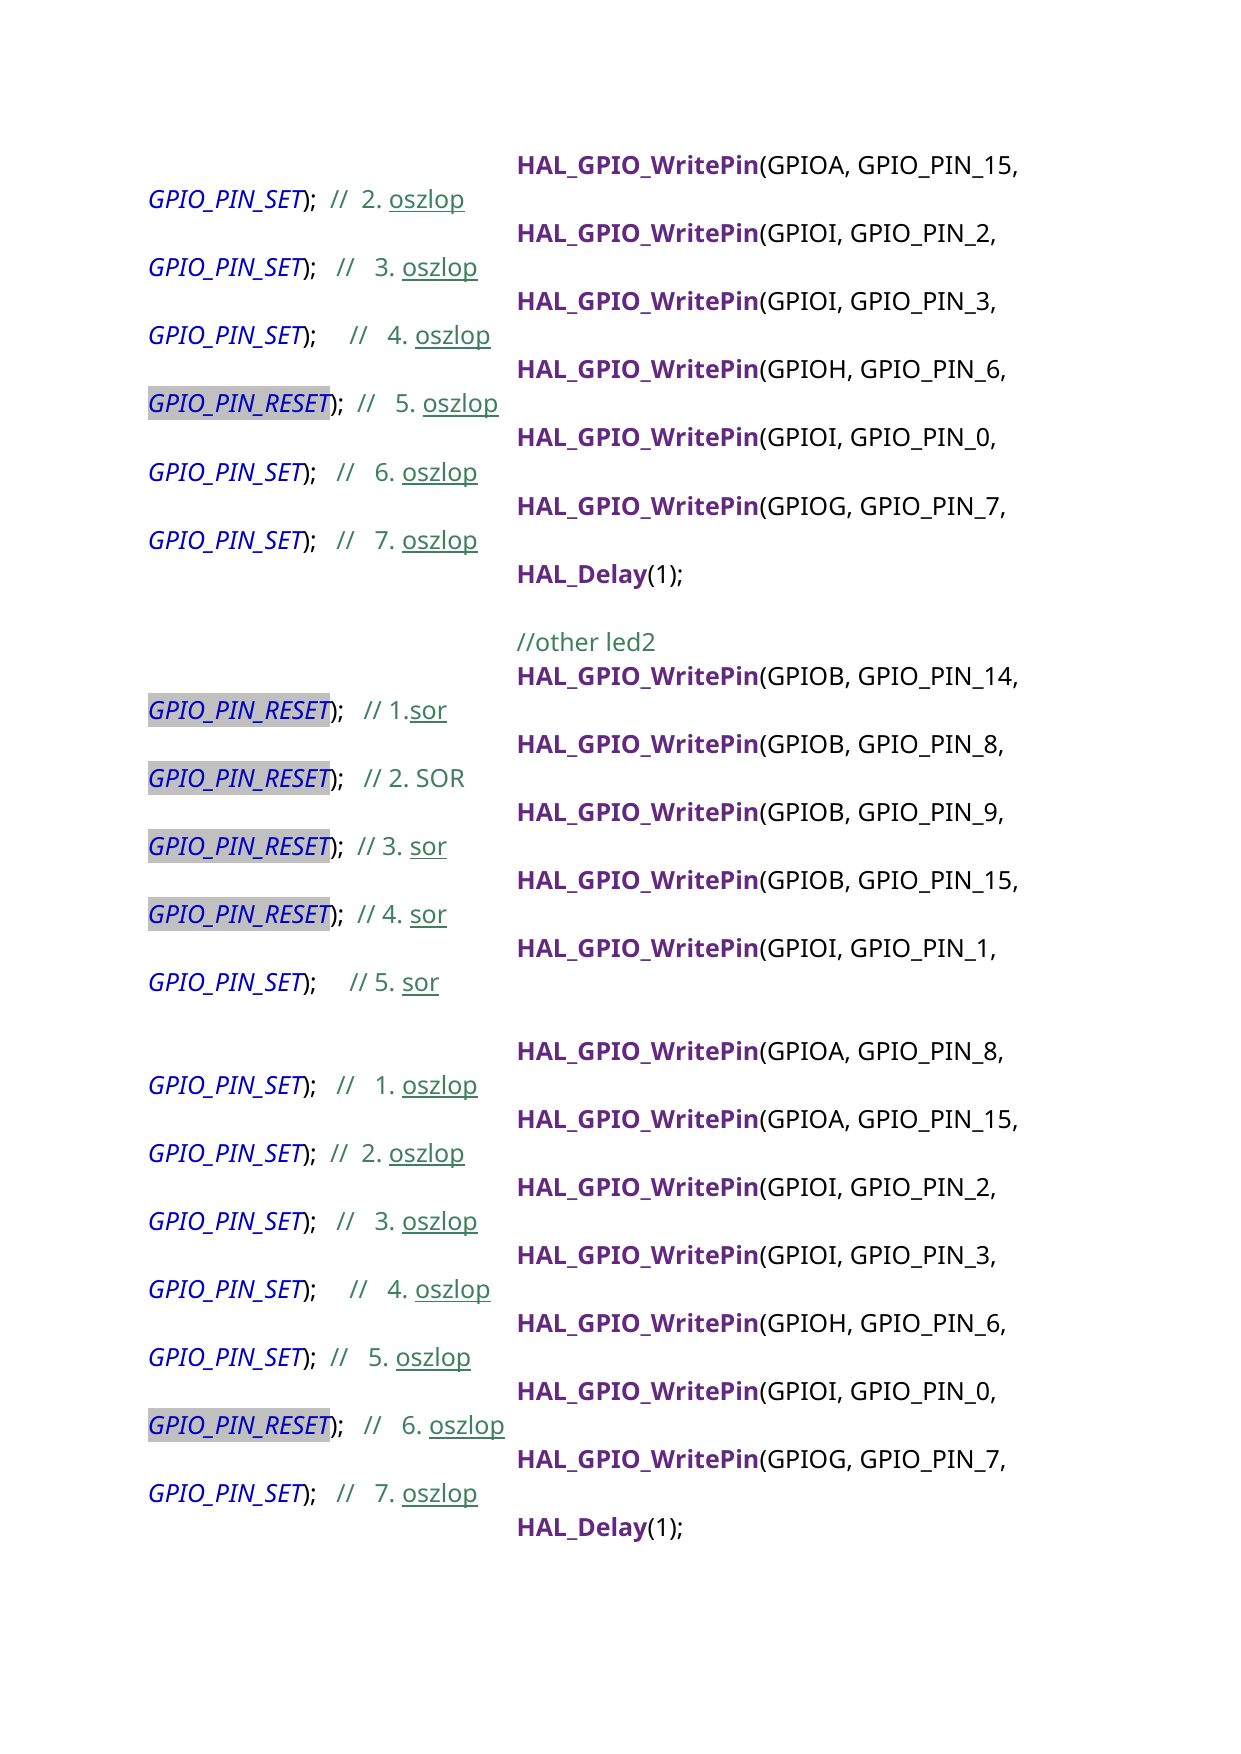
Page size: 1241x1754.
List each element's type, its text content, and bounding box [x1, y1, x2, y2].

text HAL_GPIO_WritePin(GPIOA, GPIO_PIN_15, GPIO_PIN_SET); // 2. oszlop [148, 1101, 1093, 1169]
text HAL_GPIO_WritePin(GPIOH, GPIO_PIN_6, GPIO_PIN_SET); // 5. oszlop [148, 1306, 1093, 1374]
text HAL_GPIO_WritePin(GPIOI, GPIO_PIN_3, GPIO_PIN_SET); // 4. oszlop [148, 1238, 1093, 1306]
text HAL_GPIO_WritePin(GPIOA, GPIO_PIN_15, GPIO_PIN_SET); // 2. oszlop [148, 148, 1093, 216]
text HAL_GPIO_WritePin(GPIOB, GPIO_PIN_8, GPIO_PIN_RESET); // 2. SOR [148, 727, 1093, 795]
text HAL_GPIO_WritePin(GPIOB, GPIO_PIN_14, GPIO_PIN_RESET); // 1.sor [148, 658, 1093, 727]
text HAL_GPIO_WritePin(GPIOA, GPIO_PIN_8, GPIO_PIN_SET); // 1. oszlop [148, 1033, 1093, 1101]
text HAL_GPIO_WritePin(GPIOB, GPIO_PIN_15, GPIO_PIN_RESET); // 4. sor [148, 863, 1093, 931]
text HAL_GPIO_WritePin(GPIOI, GPIO_PIN_0, GPIO_PIN_SET); // 6. oszlop [148, 420, 1093, 488]
text HAL_GPIO_WritePin(GPIOI, GPIO_PIN_0, GPIO_PIN_RESET); // 6. oszlop [148, 1374, 1093, 1442]
text HAL_GPIO_WritePin(GPIOI, GPIO_PIN_2, GPIO_PIN_SET); // 3. oszlop [148, 1169, 1093, 1238]
text HAL_Delay(1); [148, 1510, 1093, 1544]
text HAL_GPIO_WritePin(GPIOI, GPIO_PIN_2, GPIO_PIN_SET); // 3. oszlop [148, 216, 1093, 284]
text HAL_GPIO_WritePin(GPIOI, GPIO_PIN_3, GPIO_PIN_SET); // 4. oszlop [148, 284, 1093, 352]
text HAL_GPIO_WritePin(GPIOG, GPIO_PIN_7, GPIO_PIN_SET); // 7. oszlop [148, 488, 1093, 556]
text HAL_GPIO_WritePin(GPIOH, GPIO_PIN_6, GPIO_PIN_RESET); // 5. oszlop [148, 352, 1093, 420]
text HAL_Delay(1); [148, 556, 1093, 590]
text //other led2 [148, 624, 1093, 658]
text HAL_GPIO_WritePin(GPIOB, GPIO_PIN_9, GPIO_PIN_RESET); // 3. sor [148, 795, 1093, 863]
text HAL_GPIO_WritePin(GPIOI, GPIO_PIN_1, GPIO_PIN_SET); // 5. sor [148, 931, 1093, 999]
text HAL_GPIO_WritePin(GPIOG, GPIO_PIN_7, GPIO_PIN_SET); // 7. oszlop [148, 1442, 1093, 1510]
